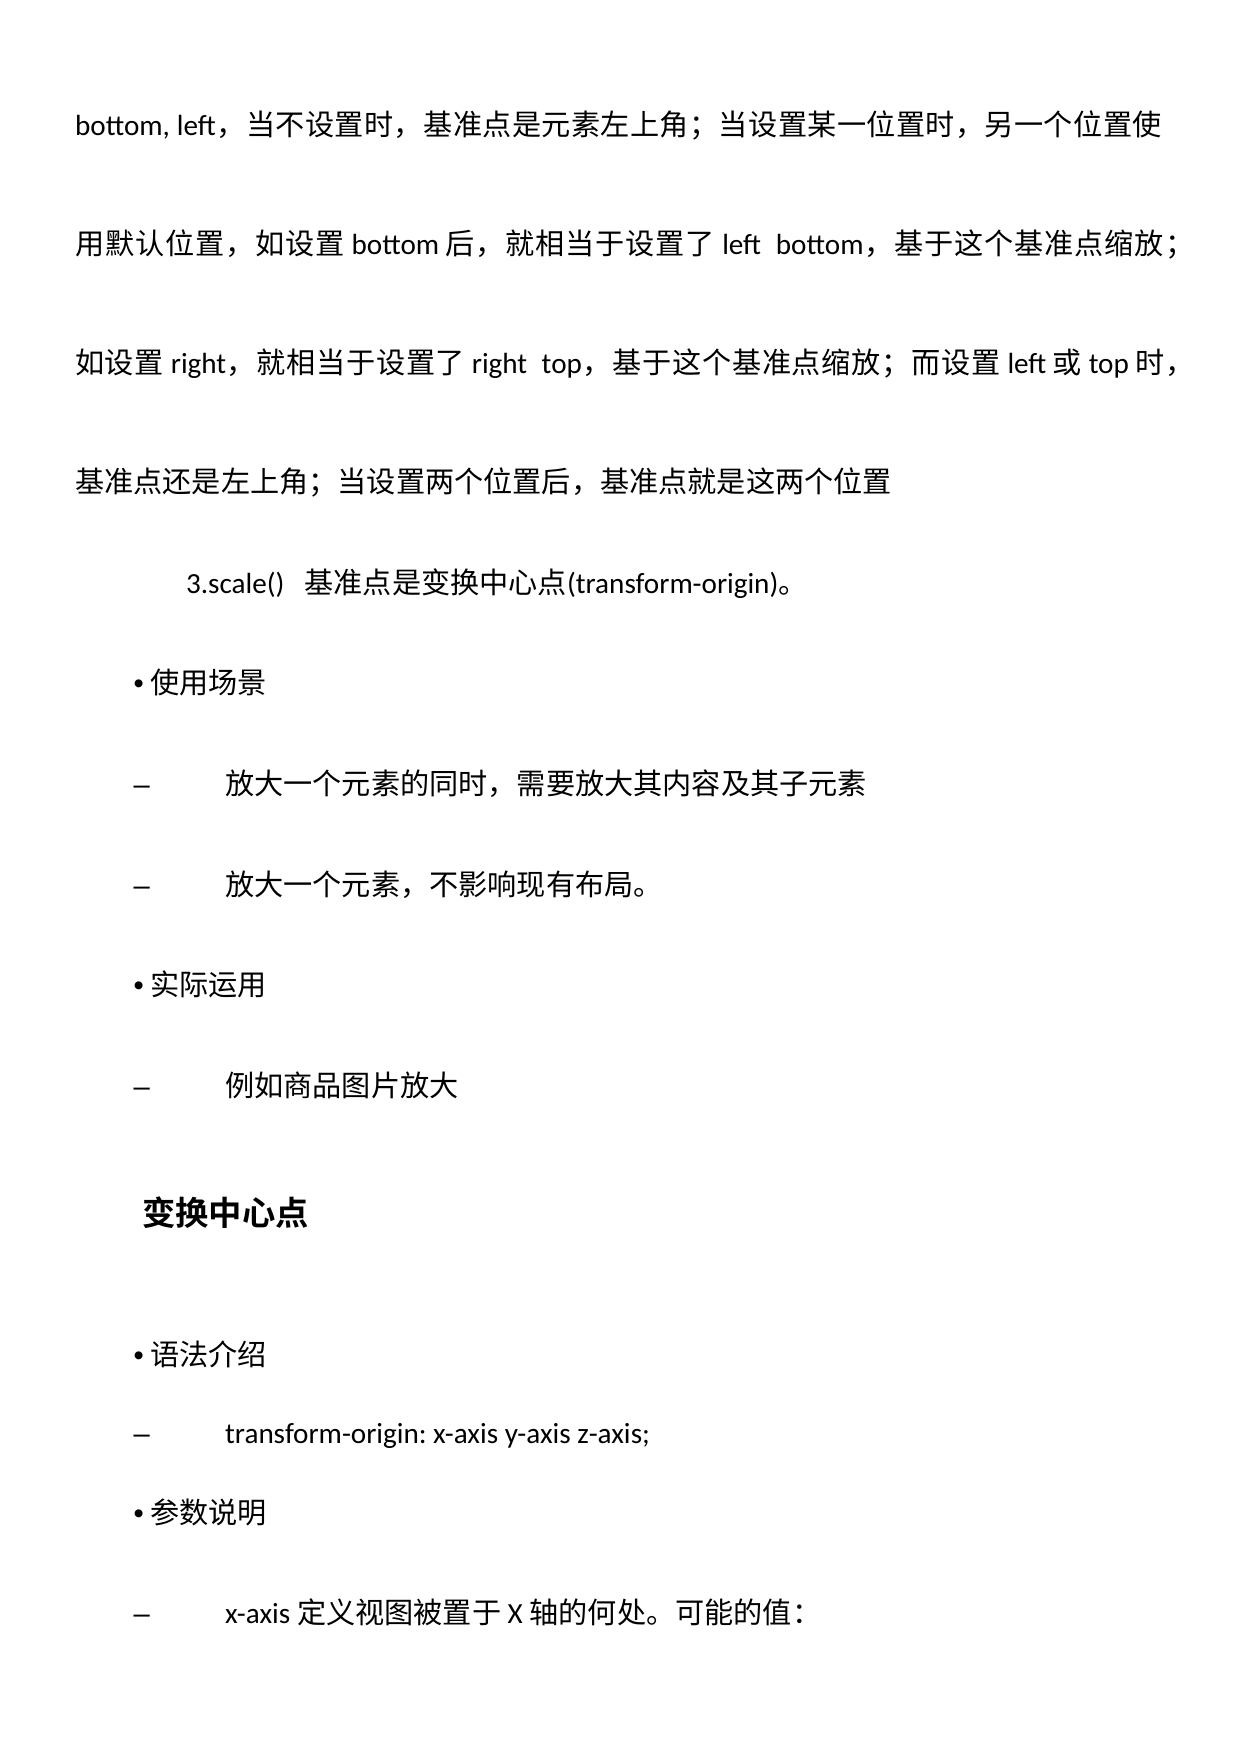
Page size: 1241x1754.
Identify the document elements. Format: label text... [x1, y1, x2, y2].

list 语法介绍 [75, 1313, 1165, 1392]
text 3.scale() 基准点是变换中心点(transform-origin)。 [75, 541, 1165, 620]
subtitle 变换中心点 [75, 1171, 1165, 1251]
list 使用场景 [75, 641, 1165, 721]
list x-axis 定义视图被置于 X 轴的何处。可能的值： [75, 1571, 1165, 1651]
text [75, 83, 1165, 520]
list 例如商品图片放大 [75, 1043, 1165, 1123]
list transform-origin: x-axis y-axis z-axis; [75, 1413, 1165, 1453]
list 实际运用 [75, 943, 1165, 1022]
list 放大一个元素，不影响现有布局。 [75, 842, 1165, 922]
list 参数说明 [75, 1471, 1165, 1550]
list 放大一个元素的同时，需要放大其内容及其子元素 [75, 742, 1165, 821]
